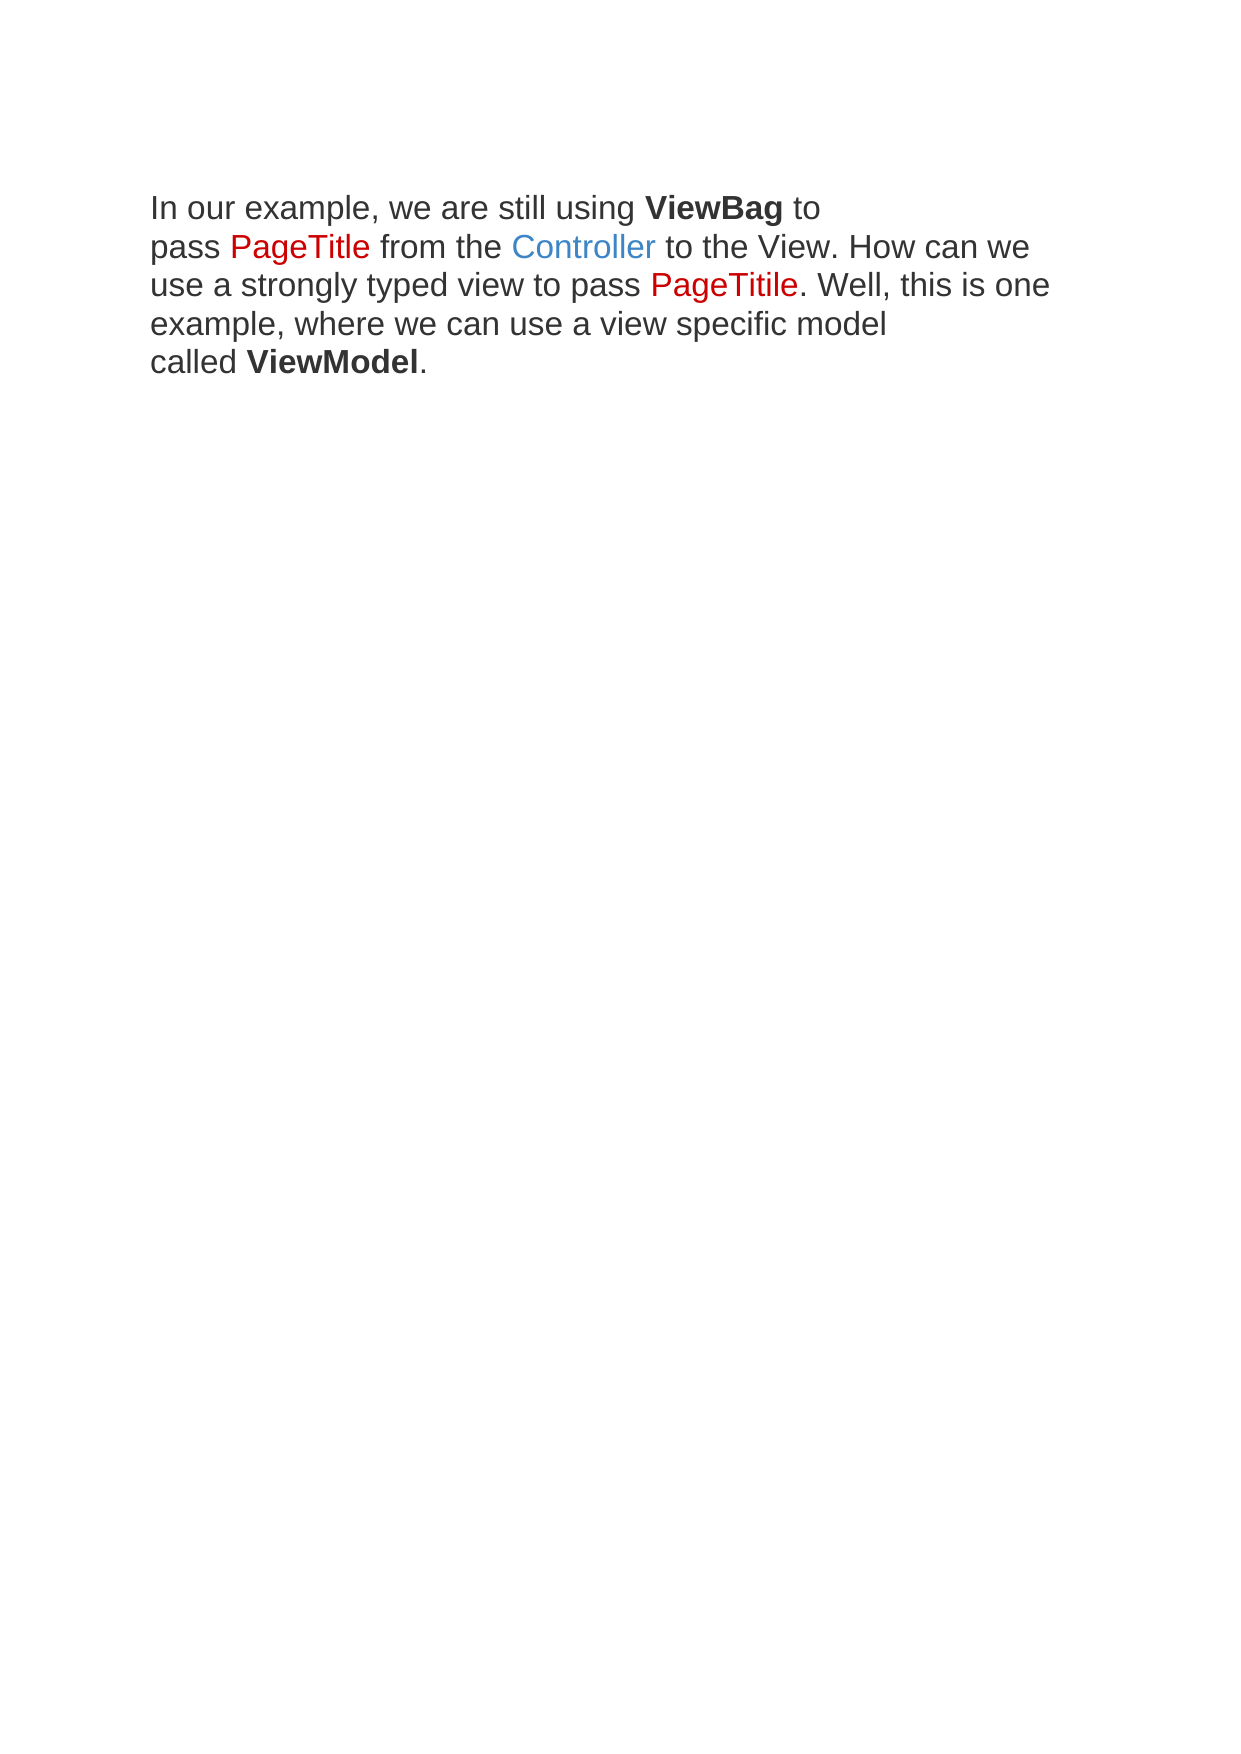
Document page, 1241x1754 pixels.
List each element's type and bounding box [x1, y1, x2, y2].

text [150, 150, 1090, 381]
